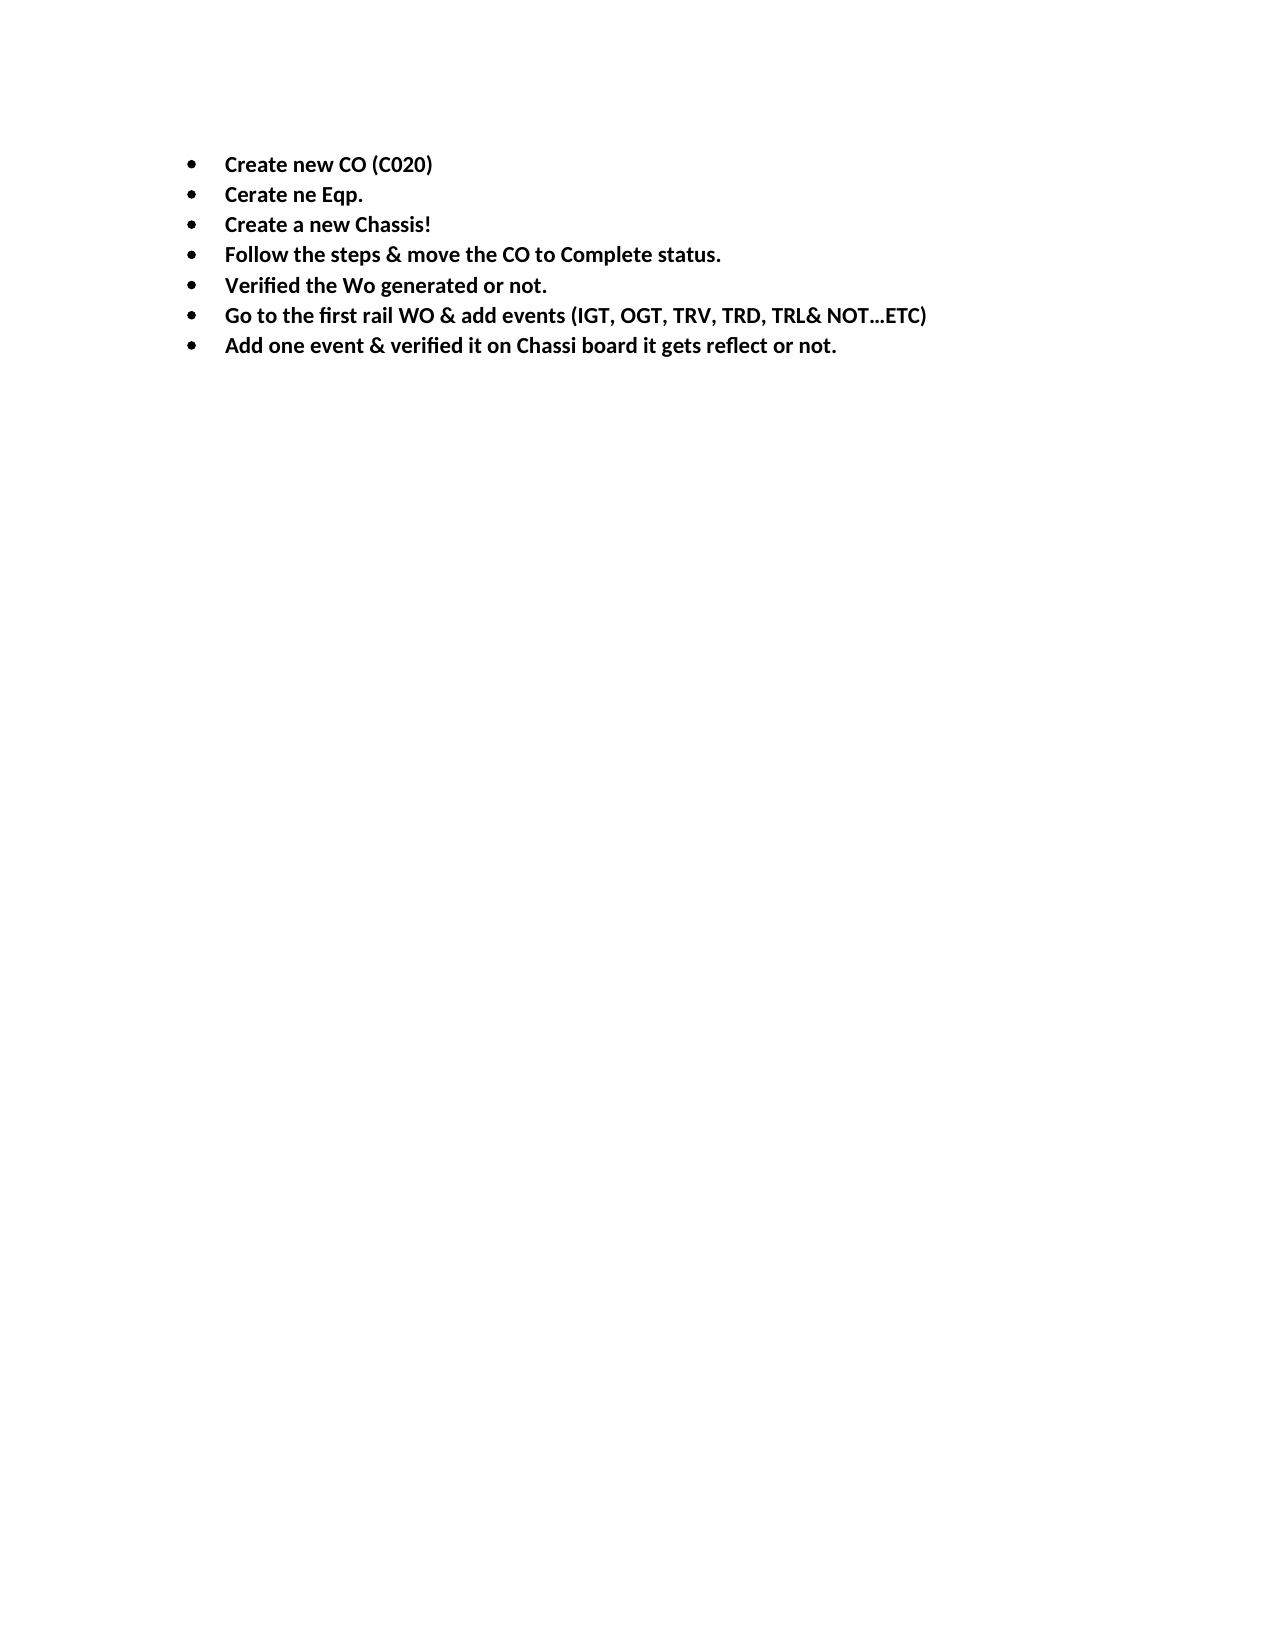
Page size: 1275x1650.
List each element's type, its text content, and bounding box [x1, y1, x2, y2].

list Cerate ne Eqp. [187, 180, 1125, 208]
list Verified the Wo generated or not. [187, 271, 1125, 299]
list Add one event & verified it on Chassi board it gets reflect or not. [187, 331, 1125, 359]
list Create new CO (C020) [187, 150, 1125, 178]
list Follow the steps & move the CO to Complete status. [187, 241, 1125, 269]
list Create a new Chassis! [187, 210, 1125, 238]
list Go to the first rail WO & add events (IGT, OGT, TRV, TRD, TRL& NOT…ETC) [187, 301, 1125, 329]
